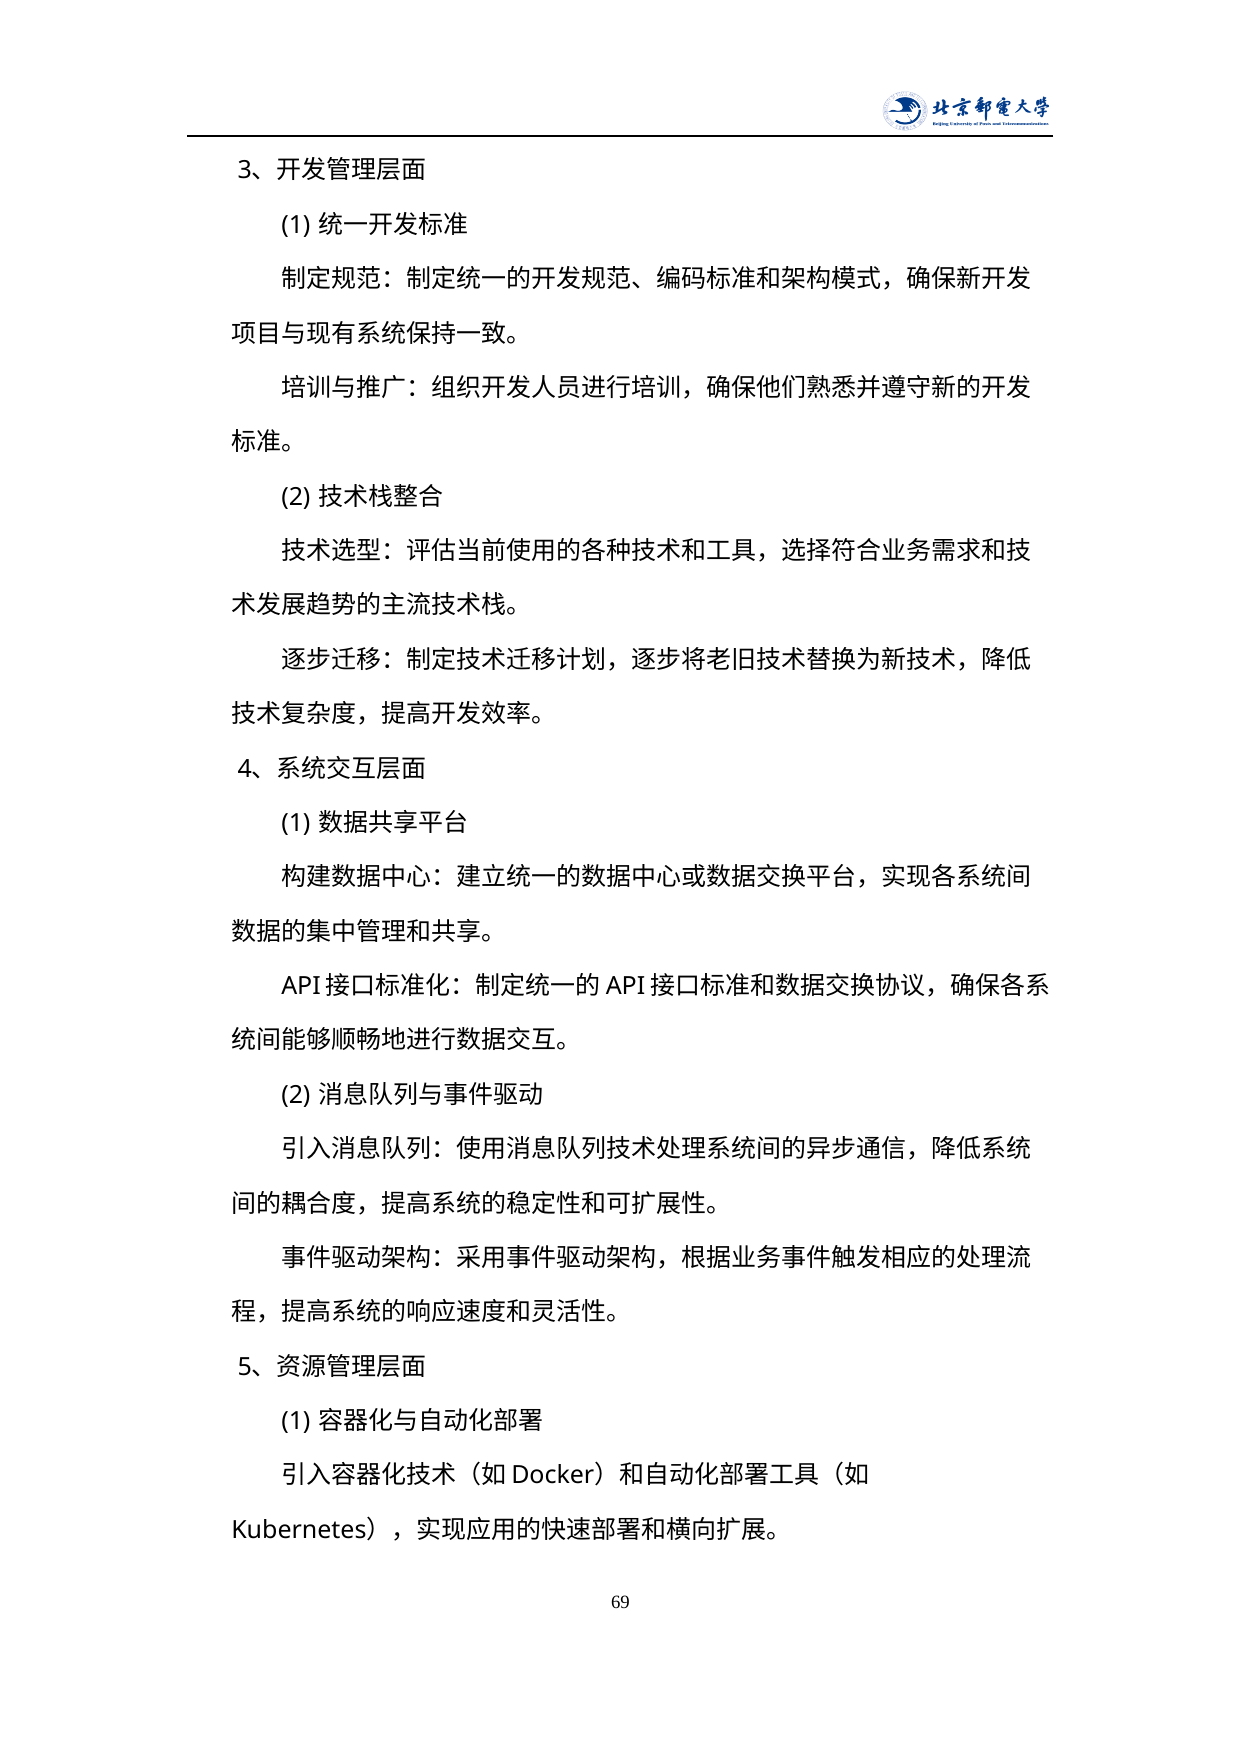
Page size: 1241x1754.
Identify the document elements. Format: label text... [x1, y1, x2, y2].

text 培训与推广：组织开发人员进行培训，确保他们熟悉并遵守新的开发标准。 [231, 367, 1053, 458]
list 系统交互层面 [187, 748, 1053, 784]
list 开发管理层面 [187, 150, 1053, 186]
list 消息队列与事件驱动 [231, 1074, 1053, 1111]
text 制定规范：制定统一的开发规范、编码标准和架构模式，确保新开发项目与现有系统保持一致。 [231, 259, 1053, 349]
text 事件驱动架构：采用事件驱动架构，根据业务事件触发相应的处理流程，提高系统的响应速度和灵活性。 [231, 1237, 1053, 1328]
list 数据共享平台 [231, 802, 1053, 839]
text 引入消息队列：使用消息队列技术处理系统间的异步通信，降低系统间的耦合度，提高系统的稳定性和可扩展性。 [231, 1129, 1053, 1219]
list 统一开发标准 [231, 204, 1053, 241]
picture [878, 88, 1054, 134]
text 逐步迁移：制定技术迁移计划，逐步将老旧技术替换为新技术，降低技术复杂度，提高开发效率。 [231, 639, 1053, 730]
list 技术栈整合 [231, 476, 1053, 512]
text 引入容器化技术（如Docker）和自动化部署工具（如Kubernetes），实现应用的快速部署和横向扩展。 [231, 1455, 1053, 1546]
text 技术选型：评估当前使用的各种技术和工具，选择符合业务需求和技术发展趋势的主流技术栈。 [231, 531, 1053, 621]
text API接口标准化：制定统一的API接口标准和数据交换协议，确保各系统间能够顺畅地进行数据交互。 [231, 966, 1053, 1056]
list 容器化与自动化部署 [231, 1401, 1053, 1437]
list 资源管理层面 [187, 1346, 1053, 1382]
text 构建数据中心：建立统一的数据中心或数据交换平台，实现各系统间数据的集中管理和共享。 [231, 857, 1053, 947]
